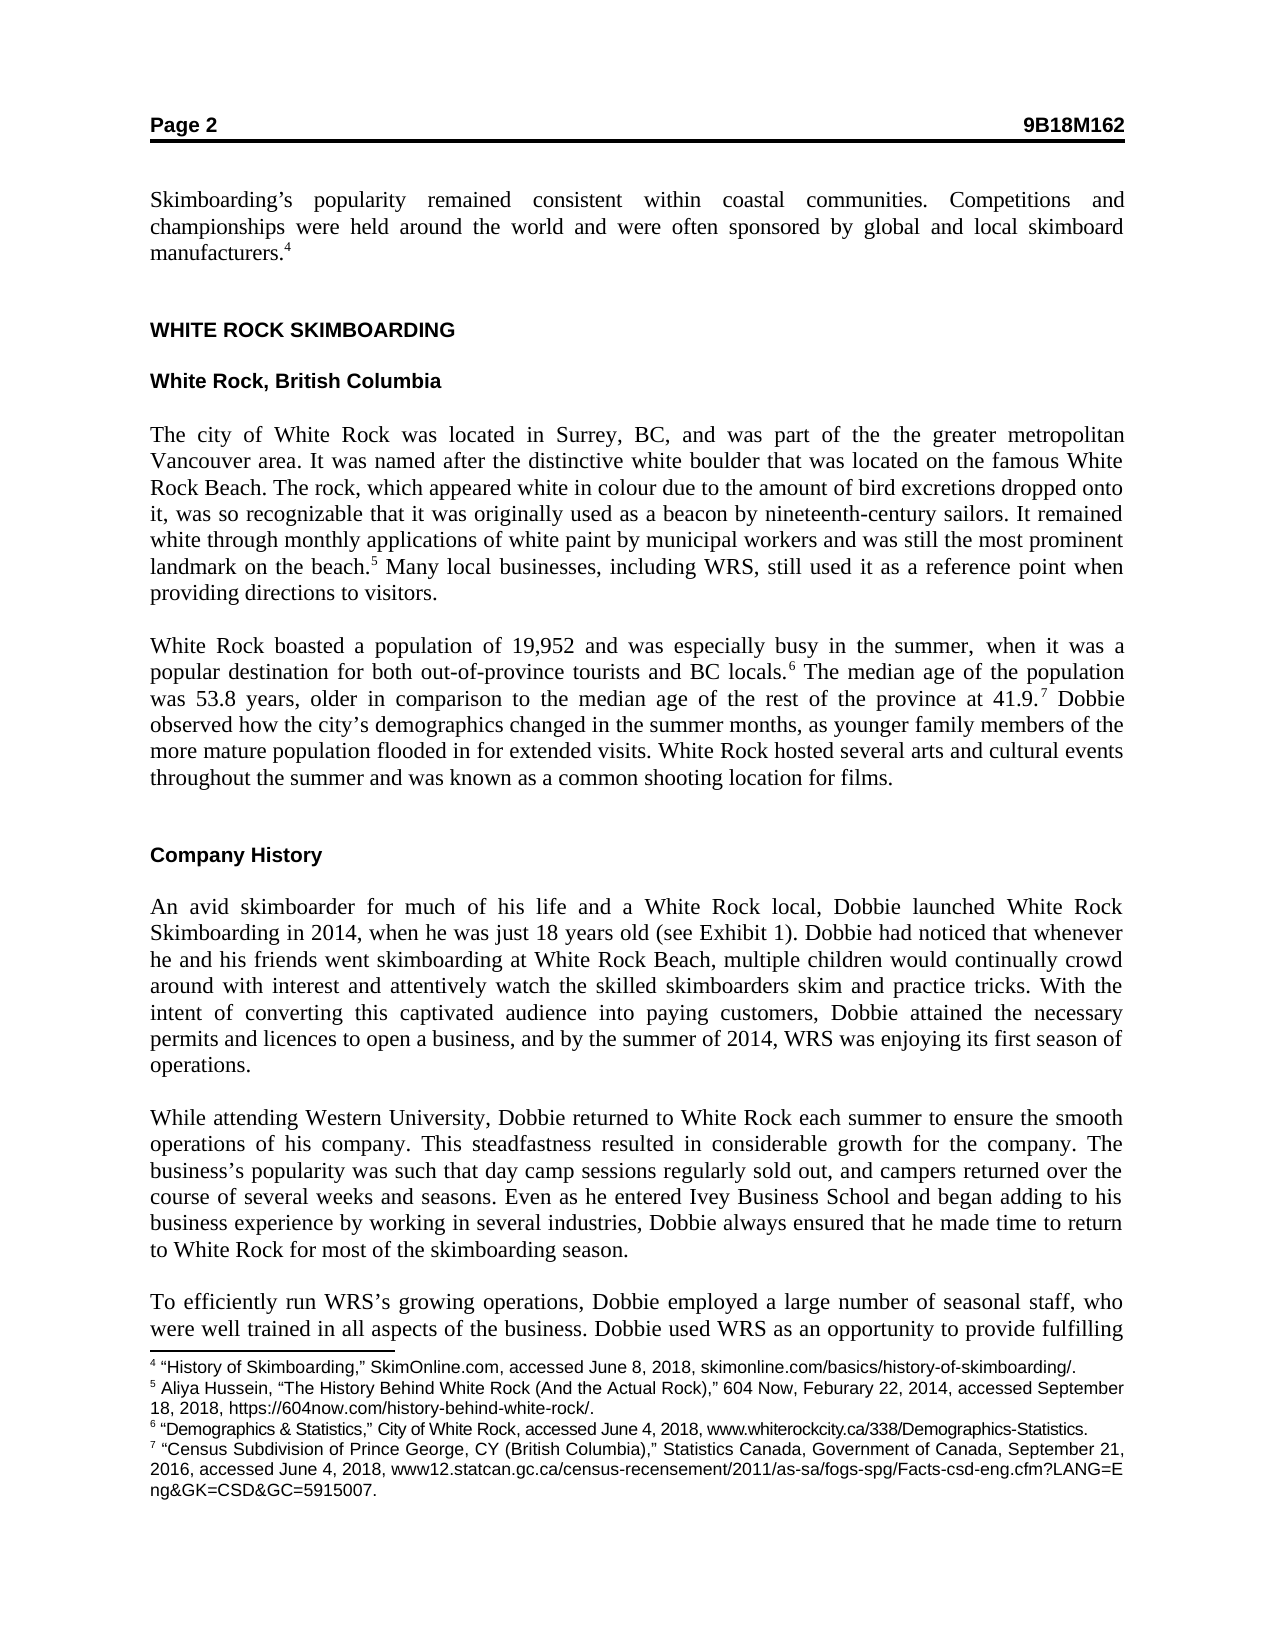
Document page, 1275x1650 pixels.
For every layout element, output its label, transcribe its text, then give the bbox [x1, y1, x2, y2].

text While attending Western University, Dobbie returned to White Rock each summer to ensure the smooth operations of his company. This steadfastness resulted in considerable growth for the company. The business’s popularity was such that day camp sessions regularly sold out, and campers returned over the course of several weeks and seasons. Even as he entered Ivey Business School and began adding to his business experience by working in several industries, Dobbie always ensured that he made time to return to White Rock for most of the skimboarding season. [150, 1104, 1125, 1262]
text Skimboarding’s popularity remained consistent within coastal communities. Competitions and championships were held around the world and were often sponsored by global and local skimboard manufacturers. [150, 186, 1125, 265]
text WHITE ROCK SKIMBOARDING [150, 318, 1125, 342]
text White Rock boasted a population of 19,952 and was especially busy in the summer, when it was a popular destination for both out-of-province tourists and BC locals. The median age of the population was 53.8 years, older in comparison to the median age of the rest of the province at 41.9. Dobbie observed how the city’s demographics changed in the summer months, as younger family members of the more mature population flooded in for extended visits. White Rock hosted several arts and cultural events throughout the summer and was known as a common shooting location for films. [150, 632, 1125, 790]
text The city of White Rock was located in Surrey, BC, and was part of the the greater metropolitan Vancouver area. It was named after the distinctive white boulder that was located on the famous White Rock Beach. The rock, which appeared white in colour due to the amount of bird excretions dropped onto it, was so recognizable that it was originally used as a beacon by nineteenth-century sailors. It remained white through monthly applications of white paint by municipal workers and was still the most prominent landmark on the beach. Many local businesses, including WRS, still used it as a reference point when providing directions to visitors. [150, 421, 1125, 606]
text An avid skimboarder for much of his life and a White Rock local, Dobbie launched White Rock Skimboarding in 2014, when he was just 18 years old (see Exhibit 1). Dobbie had noticed that whenever he and his friends went skimboarding at White Rock Beach, multiple children would continually crowd around with interest and attentively watch the skilled skimboarders skim and practice tricks. With the intent of converting this captivated audience into paying customers, Dobbie attained the necessary permits and licences to open a business, and by the summer of 2014, WRS was enjoying its first season of operations. [150, 893, 1125, 1078]
text Company History [150, 843, 1125, 867]
text White Rock, British Columbia [150, 368, 1125, 392]
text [150, 1288, 1125, 1341]
